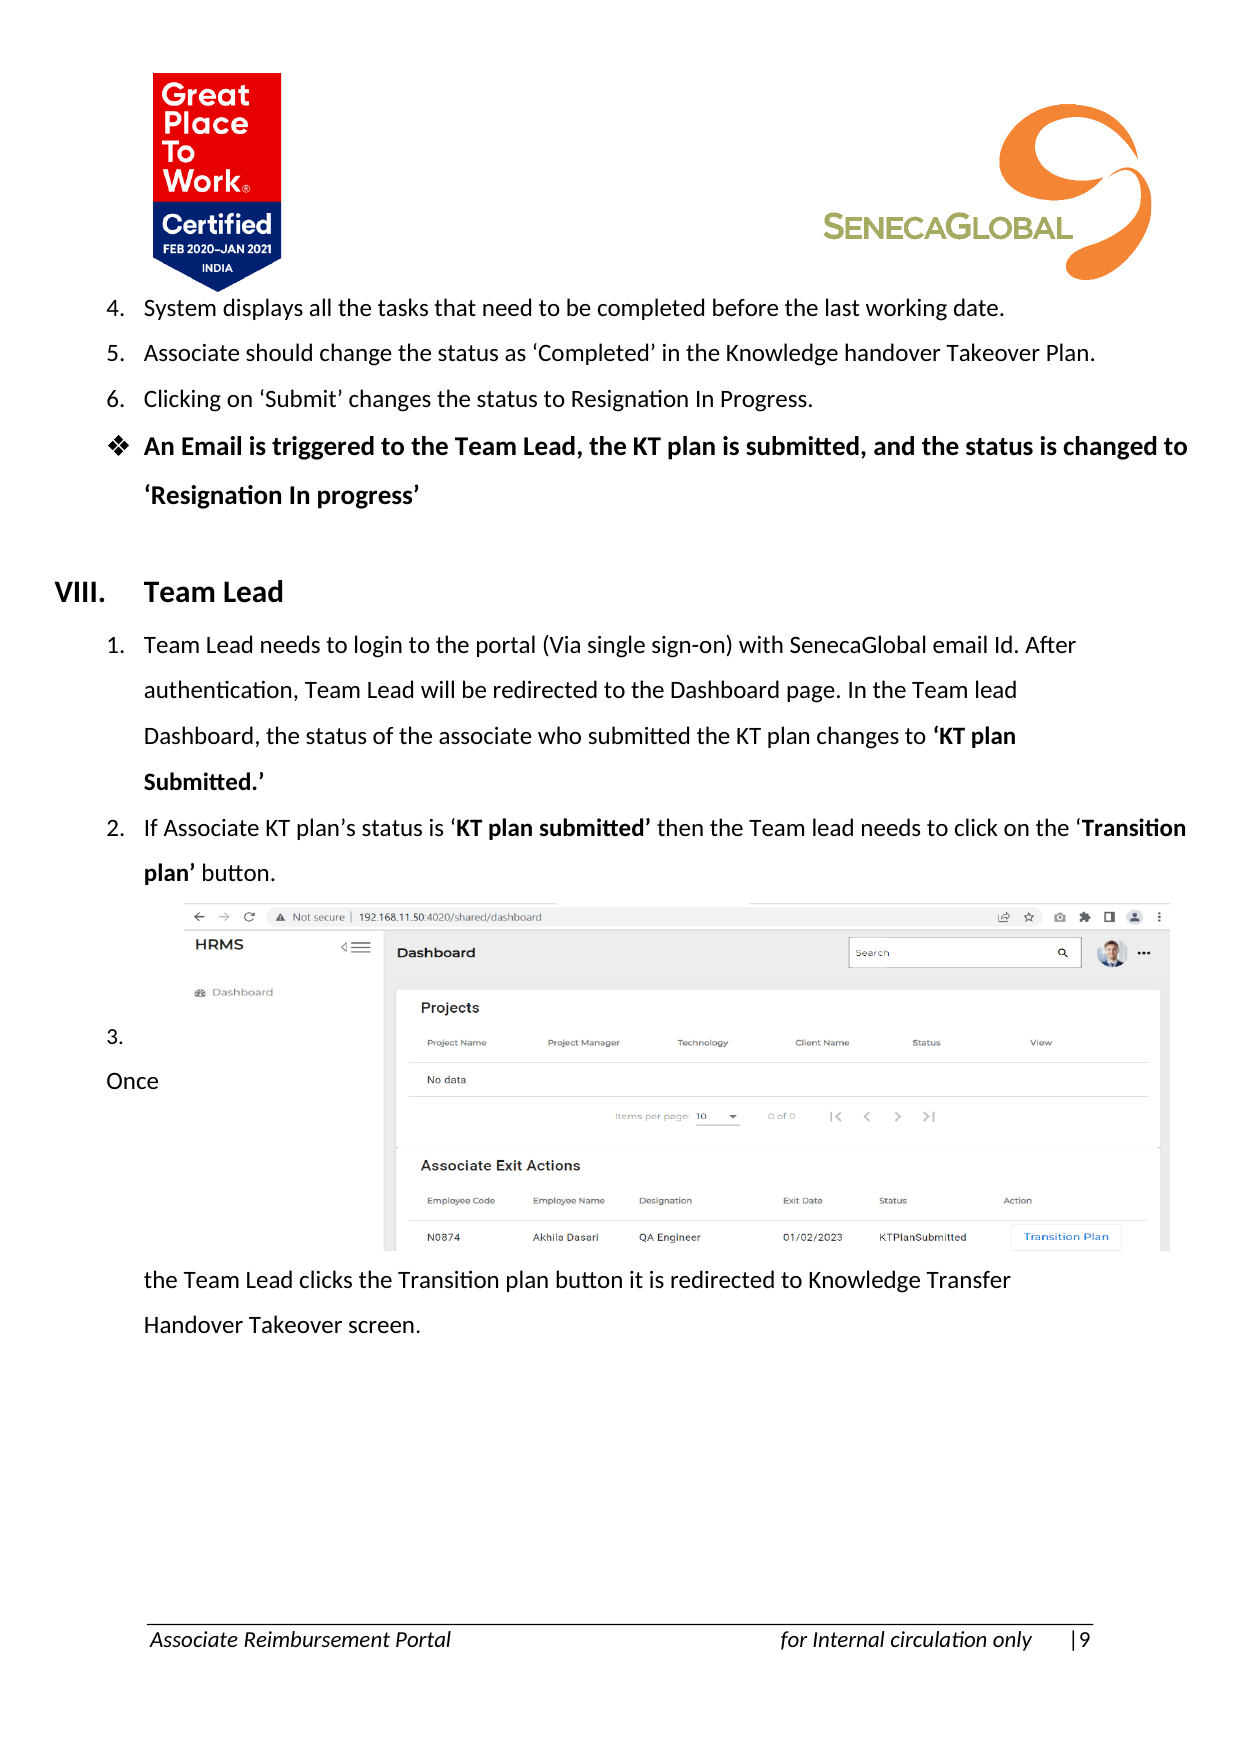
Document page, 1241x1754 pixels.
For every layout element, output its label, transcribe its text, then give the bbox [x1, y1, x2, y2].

list An Email is triggered to the Team Lead, the KT plan is submitted, and the status is changed to ‘Resignation In progress’ [106, 429, 1215, 511]
picture [153, 73, 282, 292]
list Once the Team Lead clicks the Transition plan button it is redirected to Knowledge Transfer Handover Takeover screen. [106, 1020, 1082, 1340]
list Team Lead [106, 572, 1215, 610]
list System displays all the tasks that need to be completed before the last working date. [106, 292, 1215, 322]
list Team Lead needs to login to the portal (Via single sign-on) with SenecaGlobal email Id. After authentication, Team Lead will be redirected to the Dashboard page. In the Team lead Dashboard, the status of the associate who submitted the KT plan changes to ‘KT plan Submitted.’ [106, 629, 1082, 797]
list Associate should change the status as ‘Completed’ in the Knowledge handover Takeover Plan. [106, 337, 1215, 368]
picture [182, 903, 1169, 1251]
list If Associate KT plan’s status is ‘KT plan submitted’ then the Team lead needs to click on the ‘Transition plan’ button. [106, 812, 1215, 888]
picture [823, 104, 1152, 280]
list Clicking on ‘Submit’ changes the status to Resignation In Progress. [106, 383, 1215, 414]
